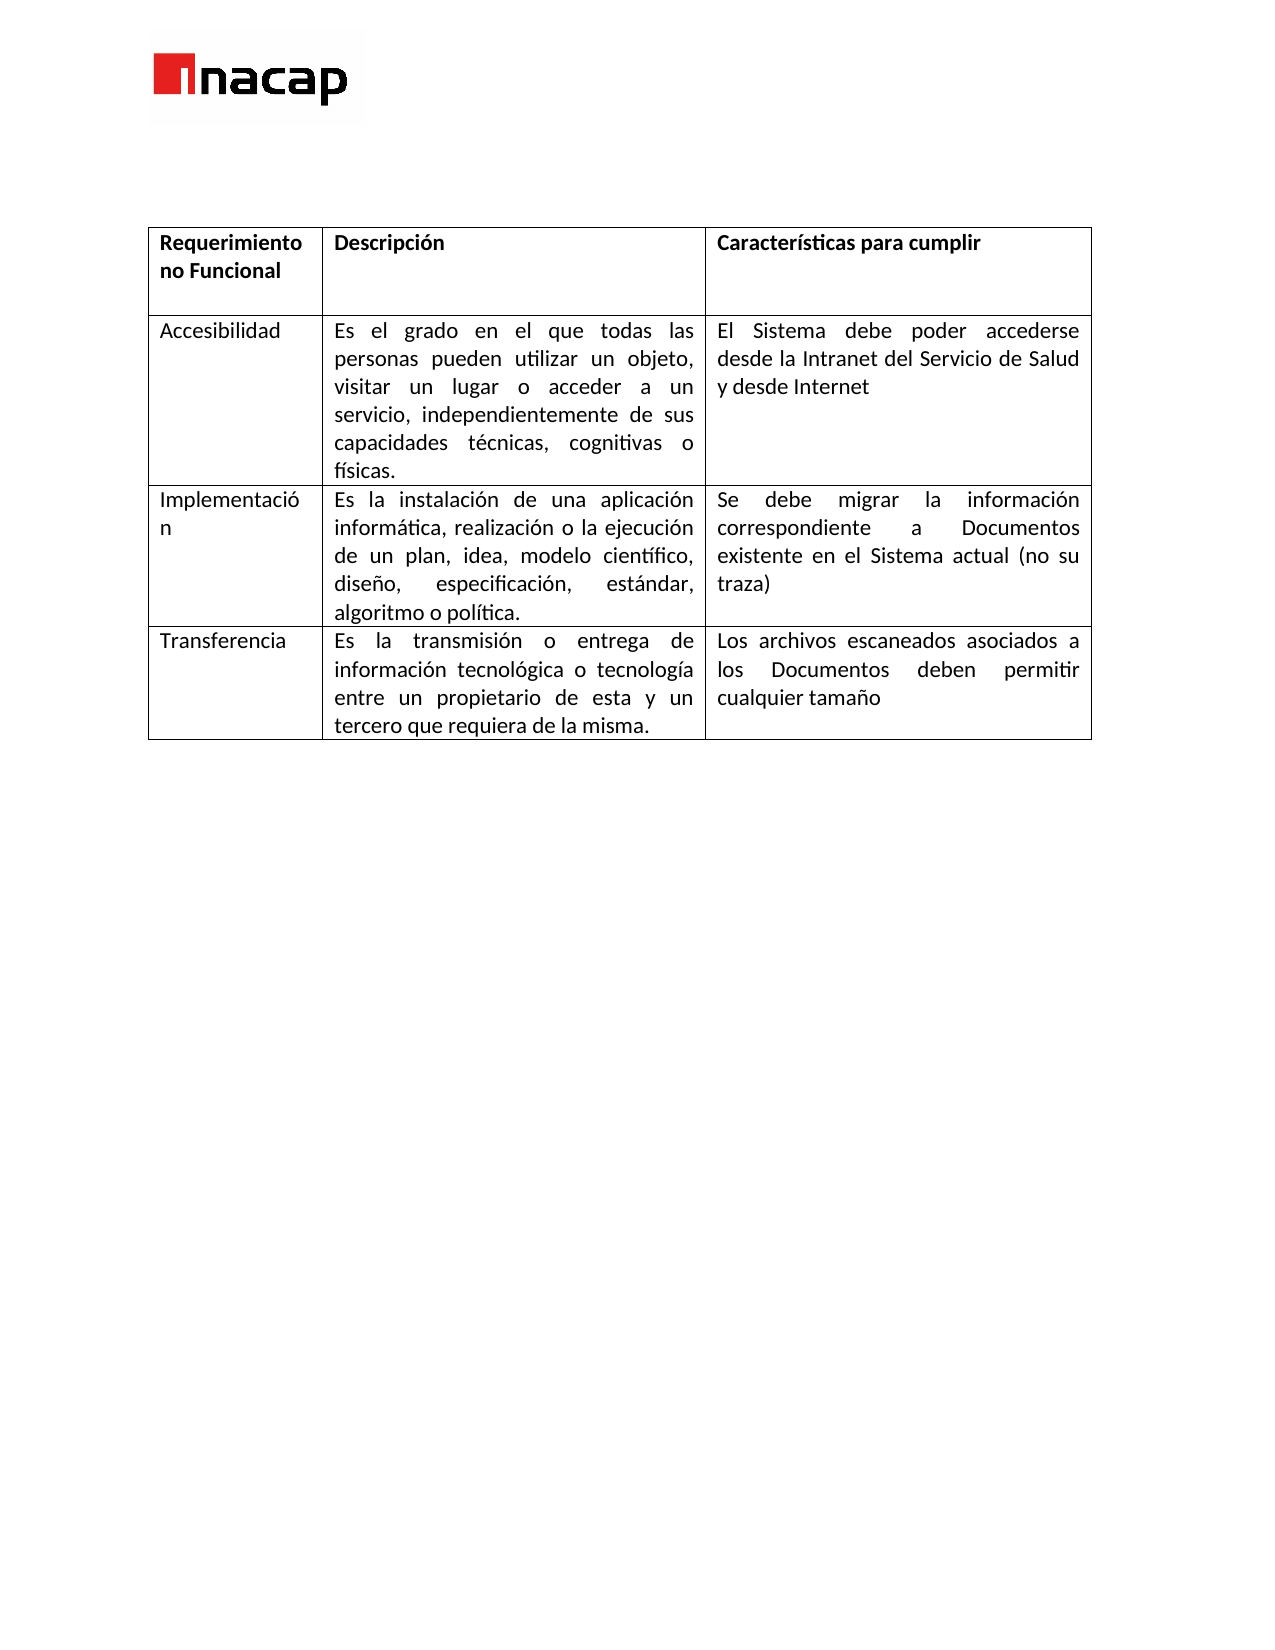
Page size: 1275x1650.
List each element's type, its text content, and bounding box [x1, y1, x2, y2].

table_header Requerimiento no Funcional [149, 228, 322, 315]
table_cell Los archivos escaneados asociados a los Documentos deben permitir cualquier tamaño [706, 627, 1091, 739]
table_header Descripción [323, 228, 705, 315]
table_cell Transferencia [149, 627, 322, 739]
table_header Características para cumplir [706, 228, 1091, 315]
table_cell Es la instalación de una aplicación informática, realización o la ejecución de un plan, idea, modelo científico, diseño, especificación, estándar, algoritmo o política. [323, 486, 705, 626]
table_cell Accesibilidad [149, 316, 322, 484]
table_cell Implementación [149, 486, 322, 626]
table_cell El Sistema debe poder accederse desde la Intranet del Servicio de Salud y desde Internet [706, 316, 1091, 484]
table_cell Se debe migrar la información correspondiente a Documentos existente en el Sistema actual (no su traza) [706, 486, 1091, 626]
table_cell Es el grado en el que todas las personas pueden utilizar un objeto, visitar un lugar o acceder a un servicio, independientemente de sus capacidades técnicas, cognitivas o físicas. [323, 316, 705, 484]
table_cell Es la transmisión o entrega de información tecnológica o tecnología entre un propietario de esta y un tercero que requiera de la misma. [323, 627, 705, 739]
picture [147, 28, 370, 130]
